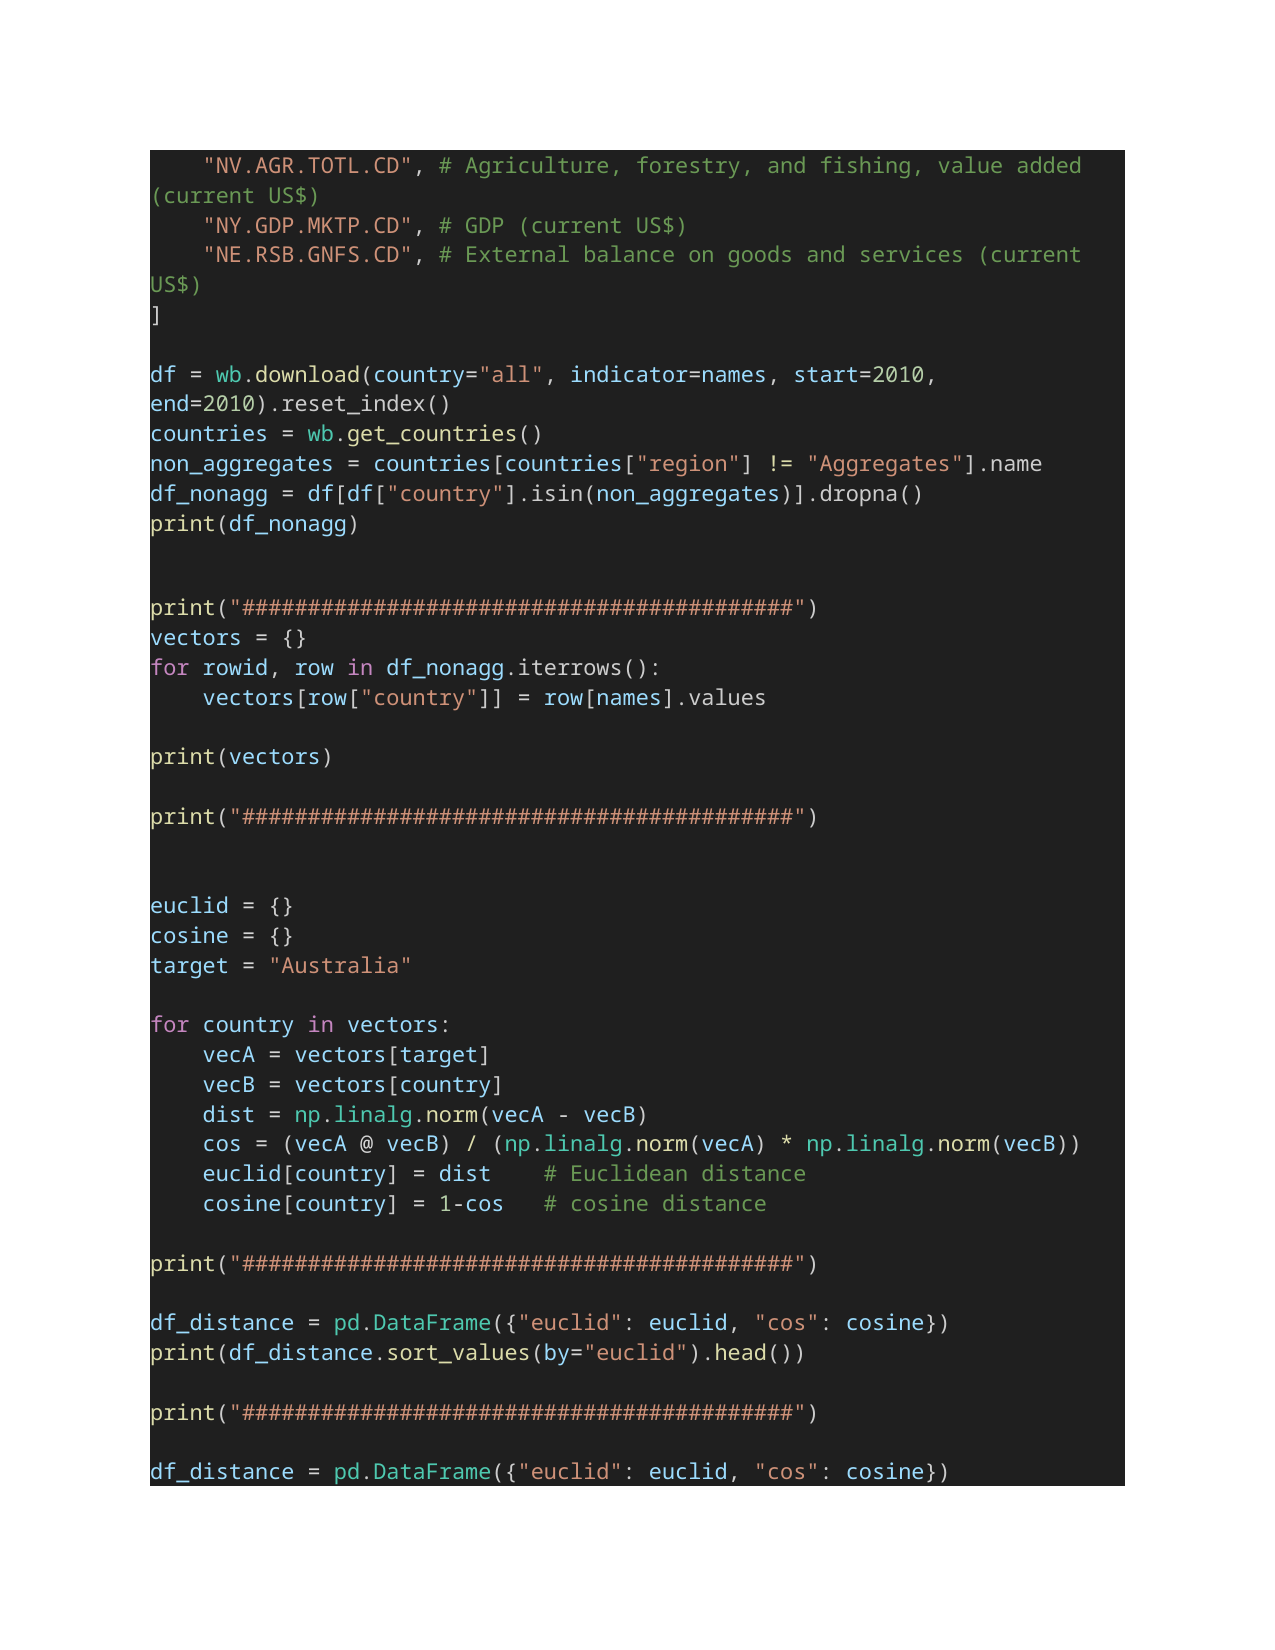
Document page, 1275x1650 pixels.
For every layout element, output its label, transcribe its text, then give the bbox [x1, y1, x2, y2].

text vecB = vectors[country] [150, 1069, 1125, 1098]
text cosine = {} [150, 920, 1125, 949]
text df = wb.download(country="all", indicator=names, start=2010, end=2010).reset_index() [150, 358, 1125, 418]
text print(df_distance.sort_values(by="euclid").head()) [150, 1337, 1125, 1367]
text print(df_nonagg) [150, 507, 1125, 537]
text for rowid, row in df_nonagg.iterrows(): [150, 652, 1125, 681]
text countries = wb.get_countries() [150, 418, 1125, 448]
text print("##########################################") [150, 801, 1125, 830]
text print(vectors) [150, 741, 1125, 771]
text vectors = {} [150, 622, 1125, 652]
text print("##########################################") [150, 1247, 1125, 1277]
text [150, 1396, 1125, 1426]
text "NV.AGR.TOTL.CD", # Agriculture, forestry, and fishing, value added (current US$) [150, 150, 1125, 209]
text vecA = vectors[target] [150, 1039, 1125, 1069]
text cosine[country] = 1-cos # cosine distance [150, 1188, 1125, 1218]
text target = "Australia" [150, 949, 1125, 979]
text for country in vectors: [150, 1009, 1125, 1039]
text dist = np.linalg.norm(vecA - vecB) [150, 1098, 1125, 1128]
text euclid = {} [150, 890, 1125, 920]
text euclid[country] = dist # Euclidean distance [150, 1158, 1125, 1188]
text vectors[row["country"]] = row[names].values [150, 681, 1125, 711]
text "NE.RSB.GNFS.CD", # External balance on goods and services (current US$) [150, 239, 1125, 299]
text ] [150, 299, 1125, 329]
text df_nonagg = df[df["country"].isin(non_aggregates)].dropna() [150, 478, 1125, 507]
text cos = (vecA @ vecB) / (np.linalg.norm(vecA) * np.linalg.norm(vecB)) [150, 1128, 1125, 1158]
text df_distance = pd.DataFrame({"euclid": euclid, "cos": cosine}) [150, 1456, 1125, 1486]
text non_aggregates = countries[countries["region"] != "Aggregates"].name [150, 448, 1125, 478]
text print("##########################################") [150, 592, 1125, 622]
text "NY.GDP.MKTP.CD", # GDP (current US$) [150, 209, 1125, 239]
text df_distance = pd.DataFrame({"euclid": euclid, "cos": cosine}) [150, 1307, 1125, 1337]
